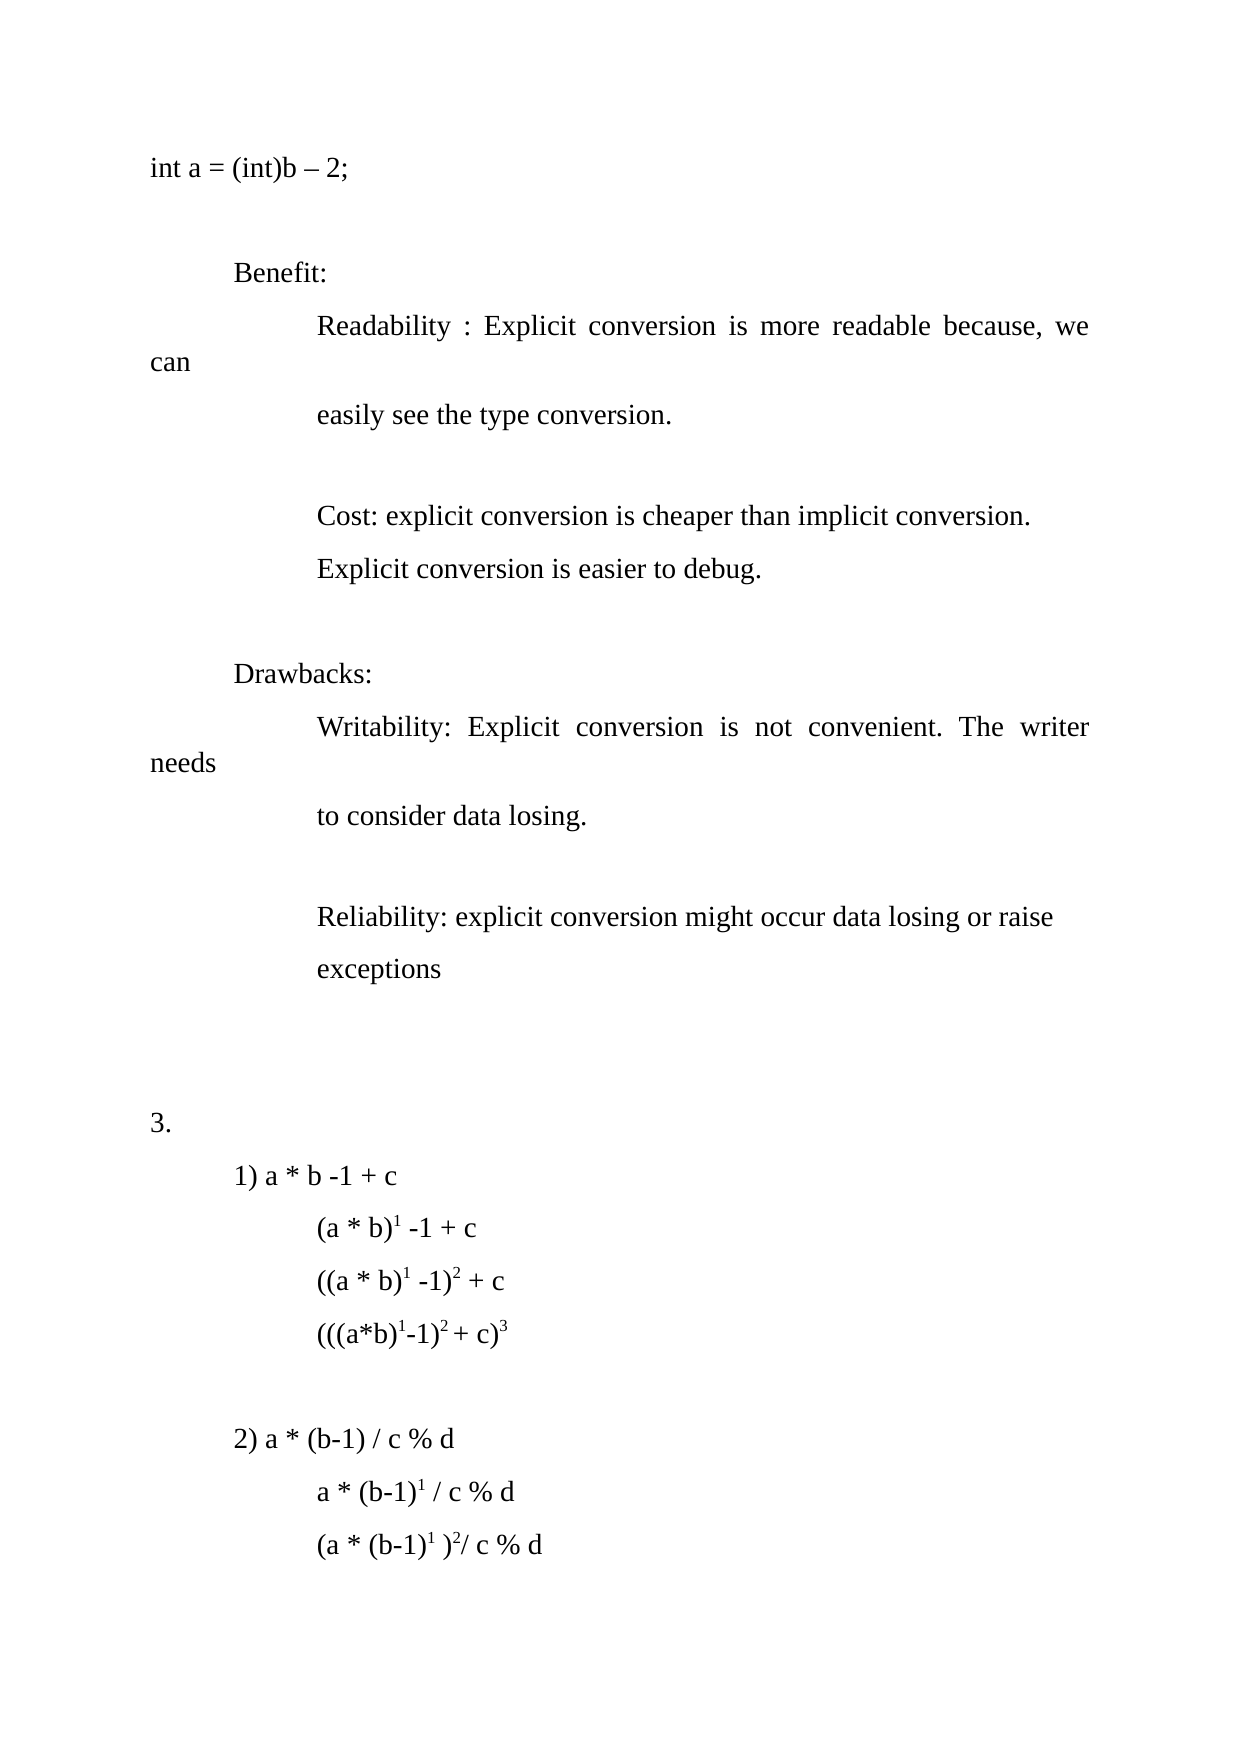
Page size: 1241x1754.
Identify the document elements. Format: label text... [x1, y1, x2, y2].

text 1) a * b -1 + c [150, 1158, 1090, 1191]
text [150, 150, 1090, 183]
text easily see the type conversion. [150, 397, 1090, 431]
text (a * (b-1)1 )2/ c % d [150, 1527, 1090, 1561]
text exceptions [150, 951, 1090, 985]
text to consider data losing. [150, 798, 1090, 832]
text a * (b-1)1 / c % d [150, 1474, 1090, 1508]
text (((a*b)1-1)2 + c)3 [150, 1316, 1090, 1349]
text 3. [150, 1105, 1090, 1138]
text ((a * b)1 -1)2 + c [150, 1263, 1090, 1297]
text Drawbacks: [150, 656, 1090, 690]
text Benefit: [150, 256, 1090, 289]
text Reliability: explicit conversion might occur data losing or raise [150, 899, 1090, 932]
text (a * b)1 -1 + c [150, 1210, 1090, 1244]
text Writability: Explicit conversion is not convenient. The writer needs [150, 709, 1090, 779]
text Explicit conversion is easier to debug. [233, 551, 1090, 584]
text 2) a * (b-1) / c % d [150, 1422, 1090, 1455]
text Readability : Explicit conversion is more readable because, we can [150, 308, 1090, 378]
text Cost: explicit conversion is cheaper than implicit conversion. [150, 498, 1090, 531]
